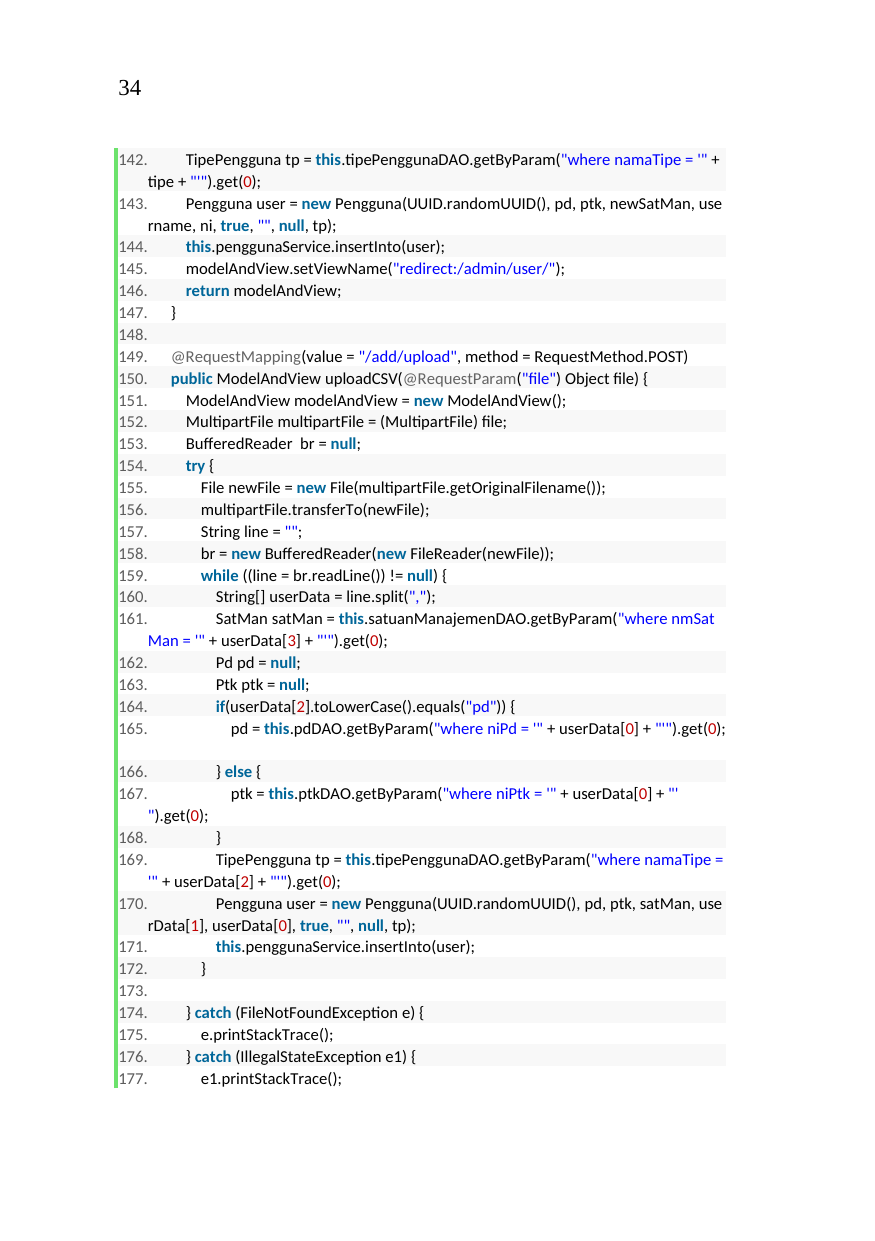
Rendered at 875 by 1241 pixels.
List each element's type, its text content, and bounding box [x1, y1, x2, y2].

list Pd pd = null; [118, 651, 726, 673]
list return modelAndView; [118, 279, 726, 301]
list TipePengguna tp = this.tipePenggunaDAO.getByParam("where namaTipe = '" + userData[2] + "'").get(0); [118, 848, 726, 891]
list while ((line = br.readLine()) != null) { [118, 563, 726, 585]
list TipePengguna tp = this.tipePenggunaDAO.getByParam("where namaTipe = '" + tipe + "'").get(0); [118, 148, 726, 191]
list BufferedReader br = null; [118, 432, 726, 454]
list if(userData[2].toLowerCase().equals("pd")) { [118, 694, 726, 716]
list multipartFile.transferTo(newFile); [118, 498, 726, 519]
list this.penggunaService.insertInto(user); [118, 935, 726, 957]
list } [118, 301, 726, 323]
list } catch (IllegalStateException e1) { [118, 1044, 726, 1066]
list public ModelAndView uploadCSV(@RequestParam("file") Object file) { [118, 366, 726, 388]
list MultipartFile multipartFile = (MultipartFile) file; [118, 410, 726, 432]
list e1.printStackTrace(); [118, 1066, 726, 1088]
list modelAndView.setViewName("redirect:/admin/user/"); [118, 257, 726, 279]
list } [118, 957, 726, 979]
list ptk = this.ptkDAO.getByParam("where niPtk = '" + userData[0] + "'").get(0); [118, 782, 726, 826]
list try { [118, 454, 726, 476]
list br = new BufferedReader(new FileReader(newFile)); [118, 541, 726, 563]
list Ptk ptk = null; [118, 673, 726, 694]
list String line = ""; [118, 519, 726, 541]
list Pengguna user = new Pengguna(UUID.randomUUID(), pd, ptk, newSatMan, username, ni, true, "", null, tp); [118, 191, 726, 235]
list this.penggunaService.insertInto(user); [118, 235, 726, 257]
list pd = this.pdDAO.getByParam("where niPd = '" + userData[0] + "'").get(0); [118, 716, 726, 760]
list } else { [118, 760, 726, 782]
list Pengguna user = new Pengguna(UUID.randomUUID(), pd, ptk, satMan, userData[1], userData[0], true, "", null, tp); [118, 891, 726, 935]
list e.printStackTrace(); [118, 1023, 726, 1044]
list SatMan satMan = this.satuanManajemenDAO.getByParam("where nmSatMan = '" + userData[3] + "'").get(0); [118, 607, 726, 651]
list @RequestMapping(value = "/add/upload", method = RequestMethod.POST) [118, 344, 726, 366]
list } [118, 826, 726, 848]
list File newFile = new File(multipartFile.getOriginalFilename()); [118, 476, 726, 498]
list } catch (FileNotFoundException e) { [118, 1001, 726, 1023]
list ModelAndView modelAndView = new ModelAndView(); [118, 388, 726, 410]
list String[] userData = line.split(","); [118, 585, 726, 607]
